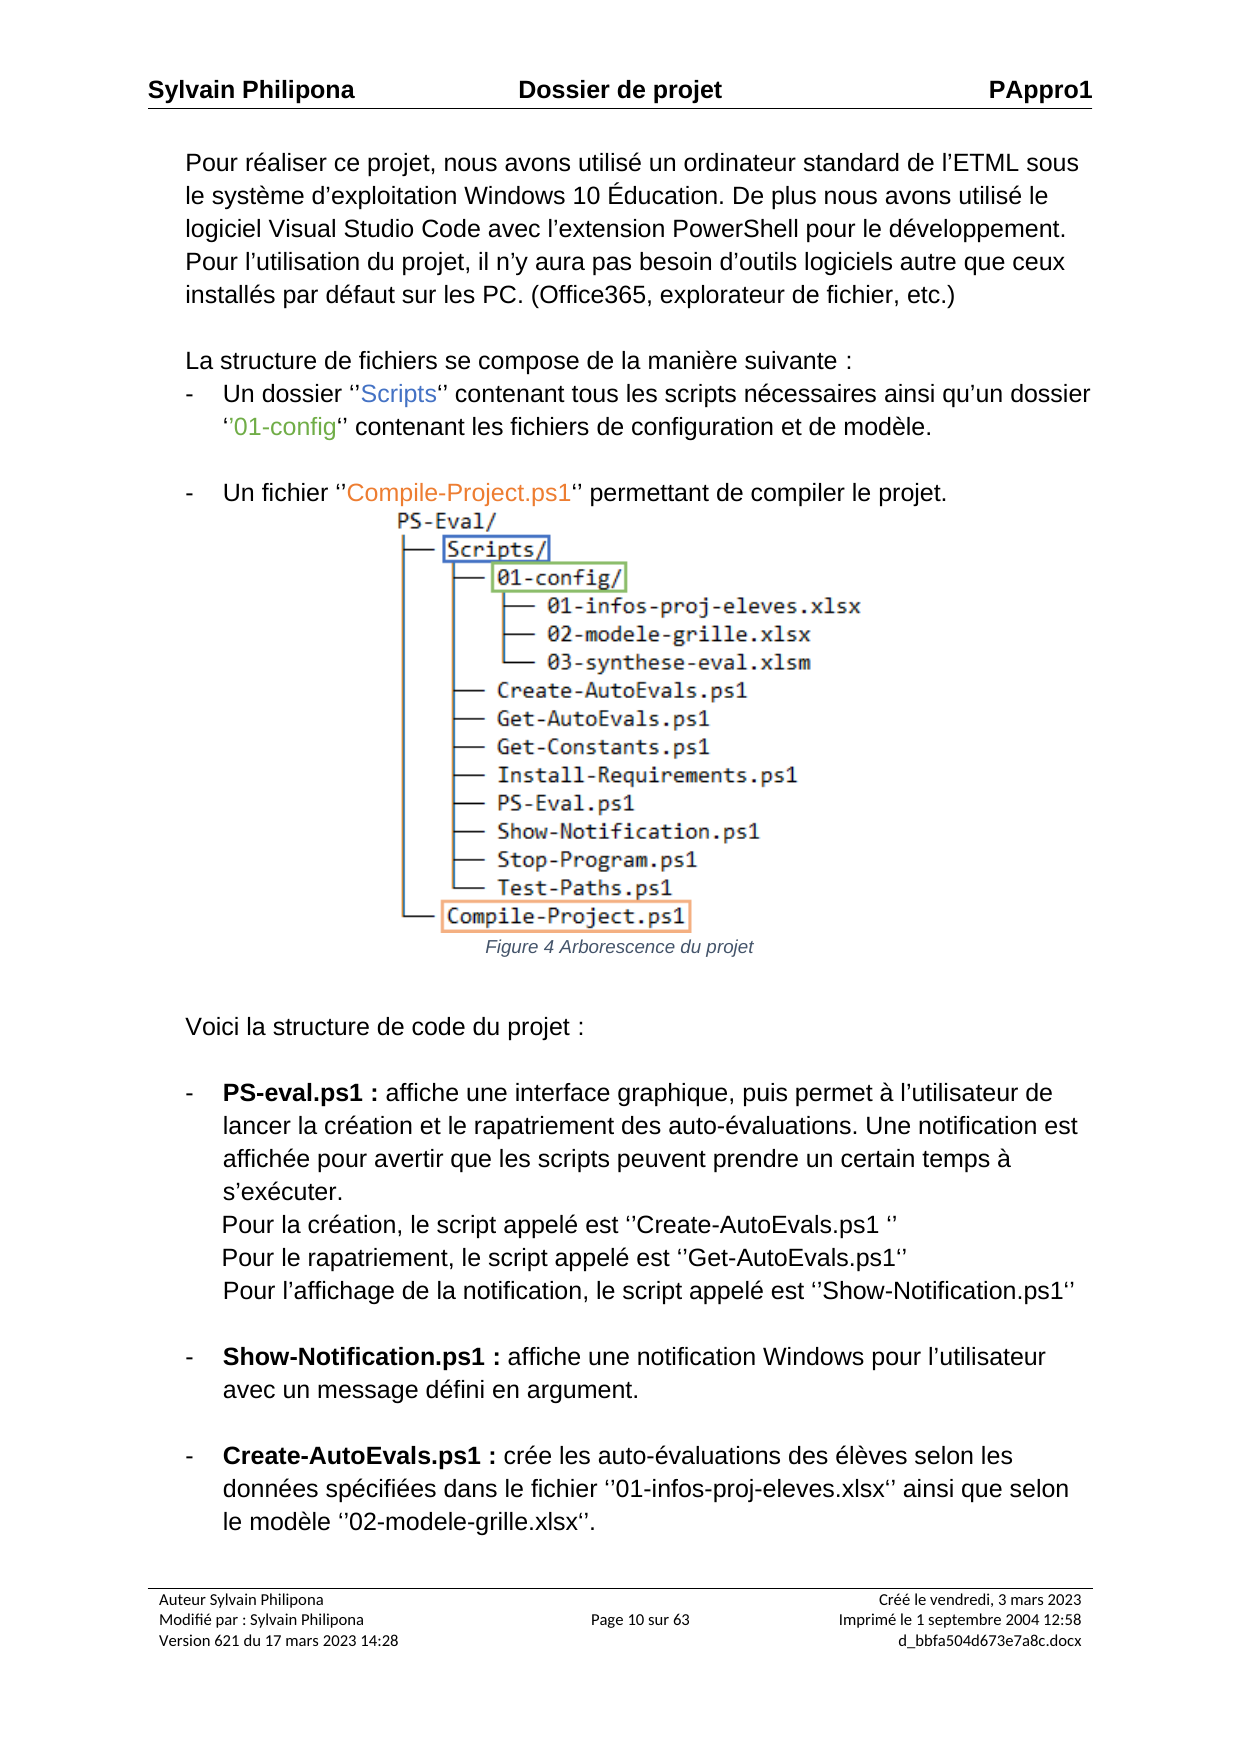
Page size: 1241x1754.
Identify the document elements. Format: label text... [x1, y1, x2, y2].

text Figure 4 Arborescence du projet [148, 936, 1092, 958]
list Pour l’utilisation du projet, il n’y aura pas besoin d’outils logiciels autre que ceux installés par défaut sur les PC. (Office365, explorateur de fichier, etc.) [185, 247, 1092, 308]
picture [392, 511, 886, 933]
list Show-Notification.ps1 : affiche une notification Windows pour l’utilisateur avec un message défini en argument. [185, 1342, 1092, 1403]
list Pour l’affichage de la notification, le script appelé est ‘’Show-Notification.ps1‘’ [223, 1276, 1092, 1304]
list PS-eval.ps1 : affiche une interface graphique, puis permet à l’utilisateur de lancer la création et le rapatriement des auto-évaluations. Une notification est affichée pour avertir que les scripts peuvent prendre un certain temps à s’exécuter. [185, 1078, 1092, 1205]
list Pour le rapatriement, le script appelé est ‘’Get-AutoEvals.ps1‘’ [148, 1243, 1092, 1271]
list Pour la création, le script appelé est ‘’Create-AutoEvals.ps1 ‘’ [185, 1210, 1092, 1238]
list Un dossier ‘’Scripts‘’ contenant tous les scripts nécessaires ainsi qu’un dossier ‘’01-config‘’ contenant les fichiers de configuration et de modèle. [185, 379, 1092, 441]
list Pour réaliser ce projet, nous avons utilisé un ordinateur standard de l’ETML sous le système d’exploitation Windows 10 Éducation. De plus nous avons utilisé le logiciel Visual Studio Code avec l’extension PowerShell pour le développement. [185, 148, 1092, 242]
list La structure de fichiers se compose de la manière suivante : [185, 346, 1092, 374]
list Voici la structure de code du projet : [185, 1012, 1092, 1040]
list Un fichier ‘’Compile-Project.ps1‘’ permettant de compiler le projet. [185, 478, 1092, 507]
